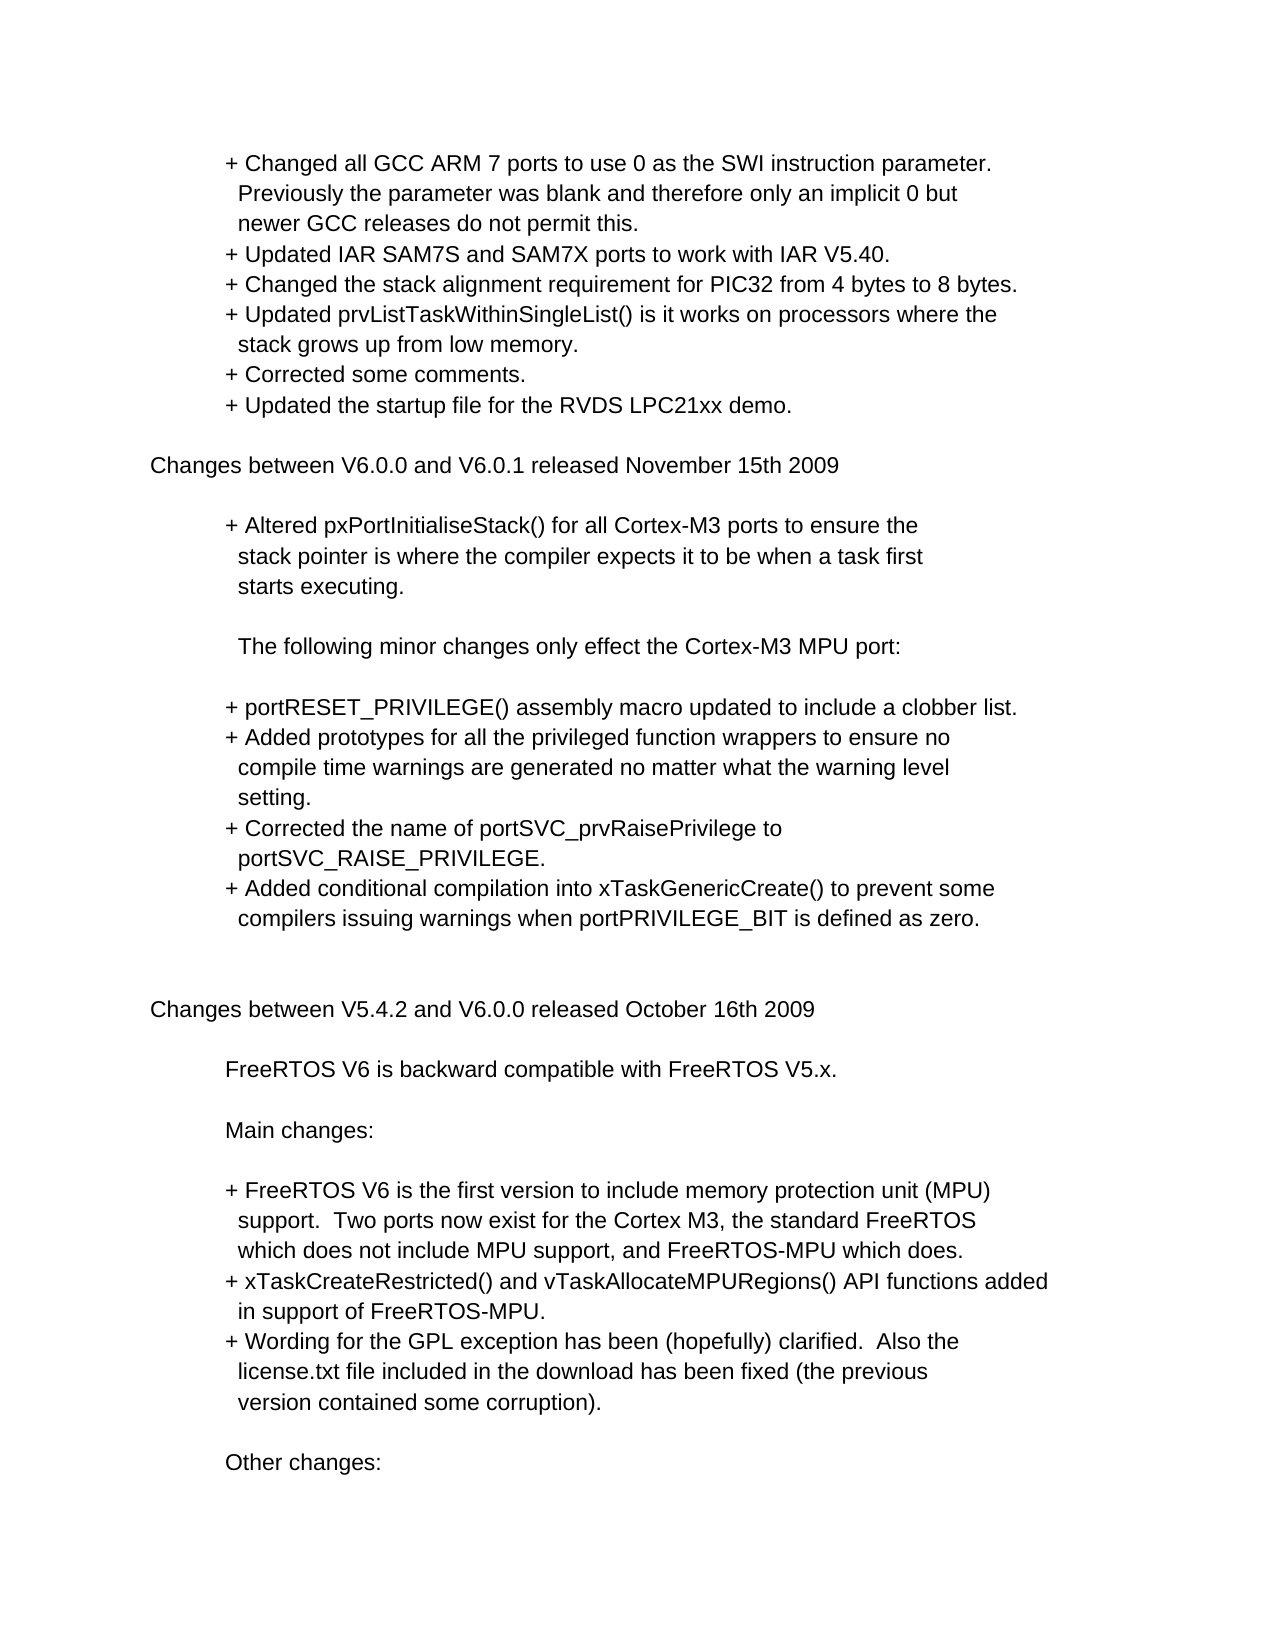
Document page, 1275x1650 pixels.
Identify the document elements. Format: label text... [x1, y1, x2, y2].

text version contained some corruption). [150, 1388, 1125, 1415]
text license.txt file included in the download has been fixed (the previous [150, 1358, 1125, 1385]
text + Updated the startup file for the RVDS LPC21xx demo. [150, 392, 1125, 418]
text stack grows up from low memory. [150, 331, 1125, 358]
text Other changes: [150, 1449, 1125, 1475]
text + Added prototypes for all the privileged function wrappers to ensure no [150, 724, 1125, 750]
text + Changed all GCC ARM 7 ports to use 0 as the SWI instruction parameter. [150, 150, 1125, 176]
text Main changes: [150, 1117, 1125, 1143]
text + FreeRTOS V6 is the first version to include memory protection unit (MPU) [150, 1177, 1125, 1203]
text + xTaskCreateRestricted() and vTaskAllocateMPURegions() API functions added [150, 1268, 1125, 1294]
text which does not include MPU support, and FreeRTOS-MPU which does. [150, 1237, 1125, 1264]
text + portRESET_PRIVILEGE() assembly macro updated to include a clobber list. [150, 694, 1125, 720]
text support. Two ports now exist for the Cortex M3, the standard FreeRTOS [150, 1207, 1125, 1234]
text portSVC_RAISE_PRIVILEGE. [150, 845, 1125, 871]
text + Updated prvListTaskWithinSingleList() is it works on processors where the [150, 301, 1125, 327]
text stack pointer is where the compiler expects it to be when a task first [150, 543, 1125, 569]
text starts executing. [150, 573, 1125, 599]
text + Added conditional compilation into xTaskGenericCreate() to prevent some [150, 875, 1125, 901]
text + Updated IAR SAM7S and SAM7X ports to work with IAR V5.40. [150, 241, 1125, 267]
text + Changed the stack alignment requirement for PIC32 from 4 bytes to 8 bytes. [150, 271, 1125, 297]
text compilers issuing warnings when portPRIVILEGE_BIT is defined as zero. [150, 905, 1125, 932]
text Previously the parameter was blank and therefore only an implicit 0 but [150, 180, 1125, 207]
text Changes between V5.4.2 and V6.0.0 released October 16th 2009 [150, 996, 1125, 1022]
text + Altered pxPortInitialiseStack() for all Cortex-M3 ports to ensure the [150, 512, 1125, 539]
text compile time warnings are generated no matter what the warning level [150, 754, 1125, 781]
text + Wording for the GPL exception has been (hopefully) clarified. Also the [150, 1328, 1125, 1354]
text setting. [150, 784, 1125, 811]
text newer GCC releases do not permit this. [150, 210, 1125, 237]
text The following minor changes only effect the Cortex-M3 MPU port: [150, 633, 1125, 660]
text in support of FreeRTOS-MPU. [150, 1298, 1125, 1324]
text FreeRTOS V6 is backward compatible with FreeRTOS V5.x. [150, 1056, 1125, 1083]
text + Corrected some comments. [150, 361, 1125, 388]
text Changes between V6.0.0 and V6.0.1 released November 15th 2009 [150, 452, 1125, 478]
text + Corrected the name of portSVC_prvRaisePrivilege to [150, 814, 1125, 841]
